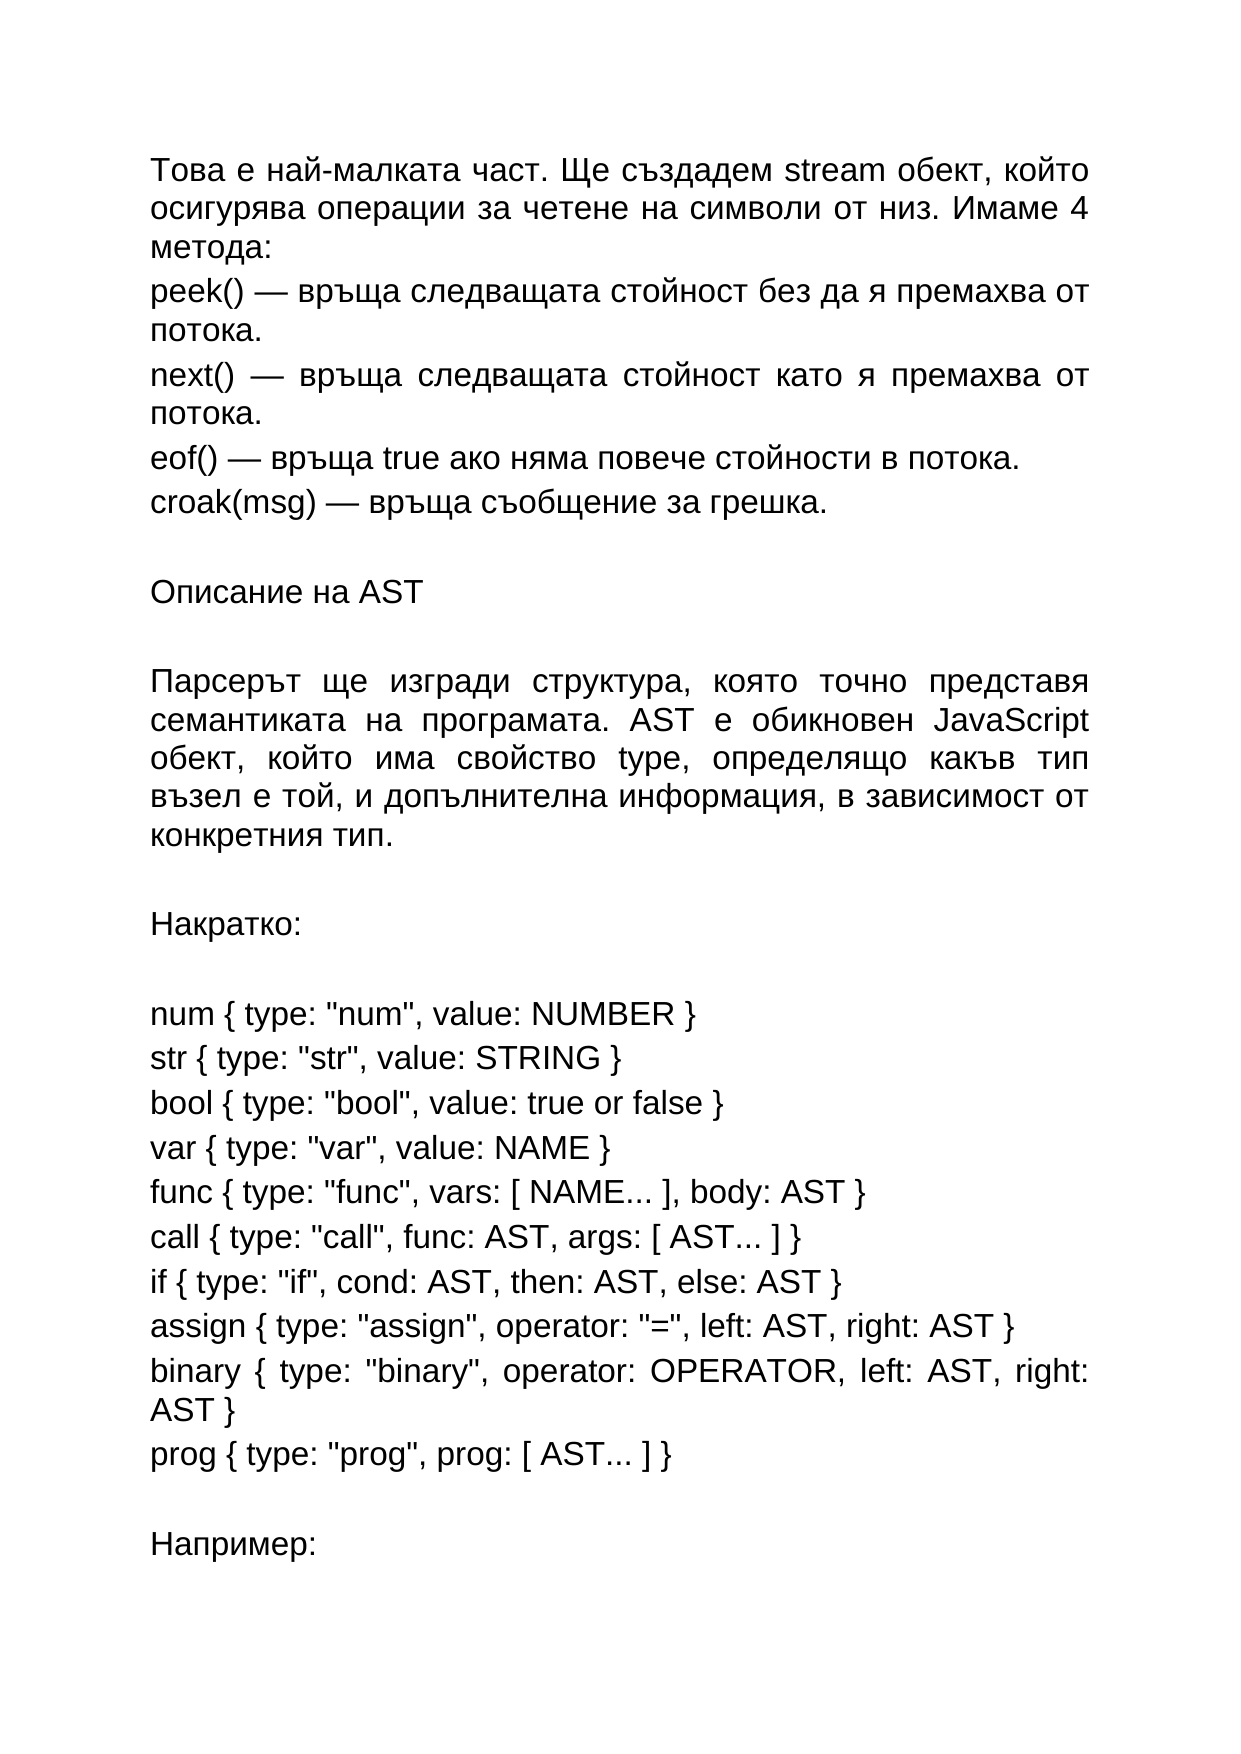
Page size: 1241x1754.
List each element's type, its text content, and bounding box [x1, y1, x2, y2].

title call { type: "call", func: AST, args: [ AST... ] } [150, 1217, 1090, 1256]
title croak(msg) — връща съобщение за грешка. [150, 482, 1090, 521]
title Парсерът ще изгради структура, която точно представя семантиката на програмата. AST е обикновен JavaScript обект, който има свойство type, определящо какъв тип възел е той, и допълнителна информация, в зависимост от конкретния тип. [150, 661, 1090, 853]
title peek() — връща следващата стойност без да я премахва от потока. [150, 272, 1090, 348]
title eof() — връща true ако няма повече стойности в потока. [150, 438, 1090, 476]
title Това е най-малката част. Ще създадем stream обект, който осигурява операции за четене на символи от низ. Имаме 4 метода: [150, 150, 1090, 265]
title assign { type: "assign", operator: "=", left: AST, right: AST } [150, 1307, 1090, 1345]
title binary { type: "binary", operator: OPERATOR, left: AST, right: AST } [150, 1351, 1090, 1428]
title next() — връща следващата стойност като я премахва от потока. [150, 355, 1090, 432]
title num { type: "num", value: NUMBER } [150, 994, 1090, 1032]
title Накратко: [150, 904, 1090, 943]
title func { type: "func", vars: [ NAME... ], body: AST } [150, 1172, 1090, 1211]
title bool { type: "bool", value: true or false } [150, 1083, 1090, 1122]
text Например: [150, 1524, 1090, 1562]
title str { type: "str", value: STRING } [150, 1038, 1090, 1077]
title var { type: "var", value: NAME } [150, 1128, 1090, 1166]
title prog { type: "prog", prog: [ AST... ] } [150, 1434, 1090, 1473]
title Описание на AST [150, 572, 1090, 610]
title if { type: "if", cond: AST, then: AST, else: AST } [150, 1262, 1090, 1300]
